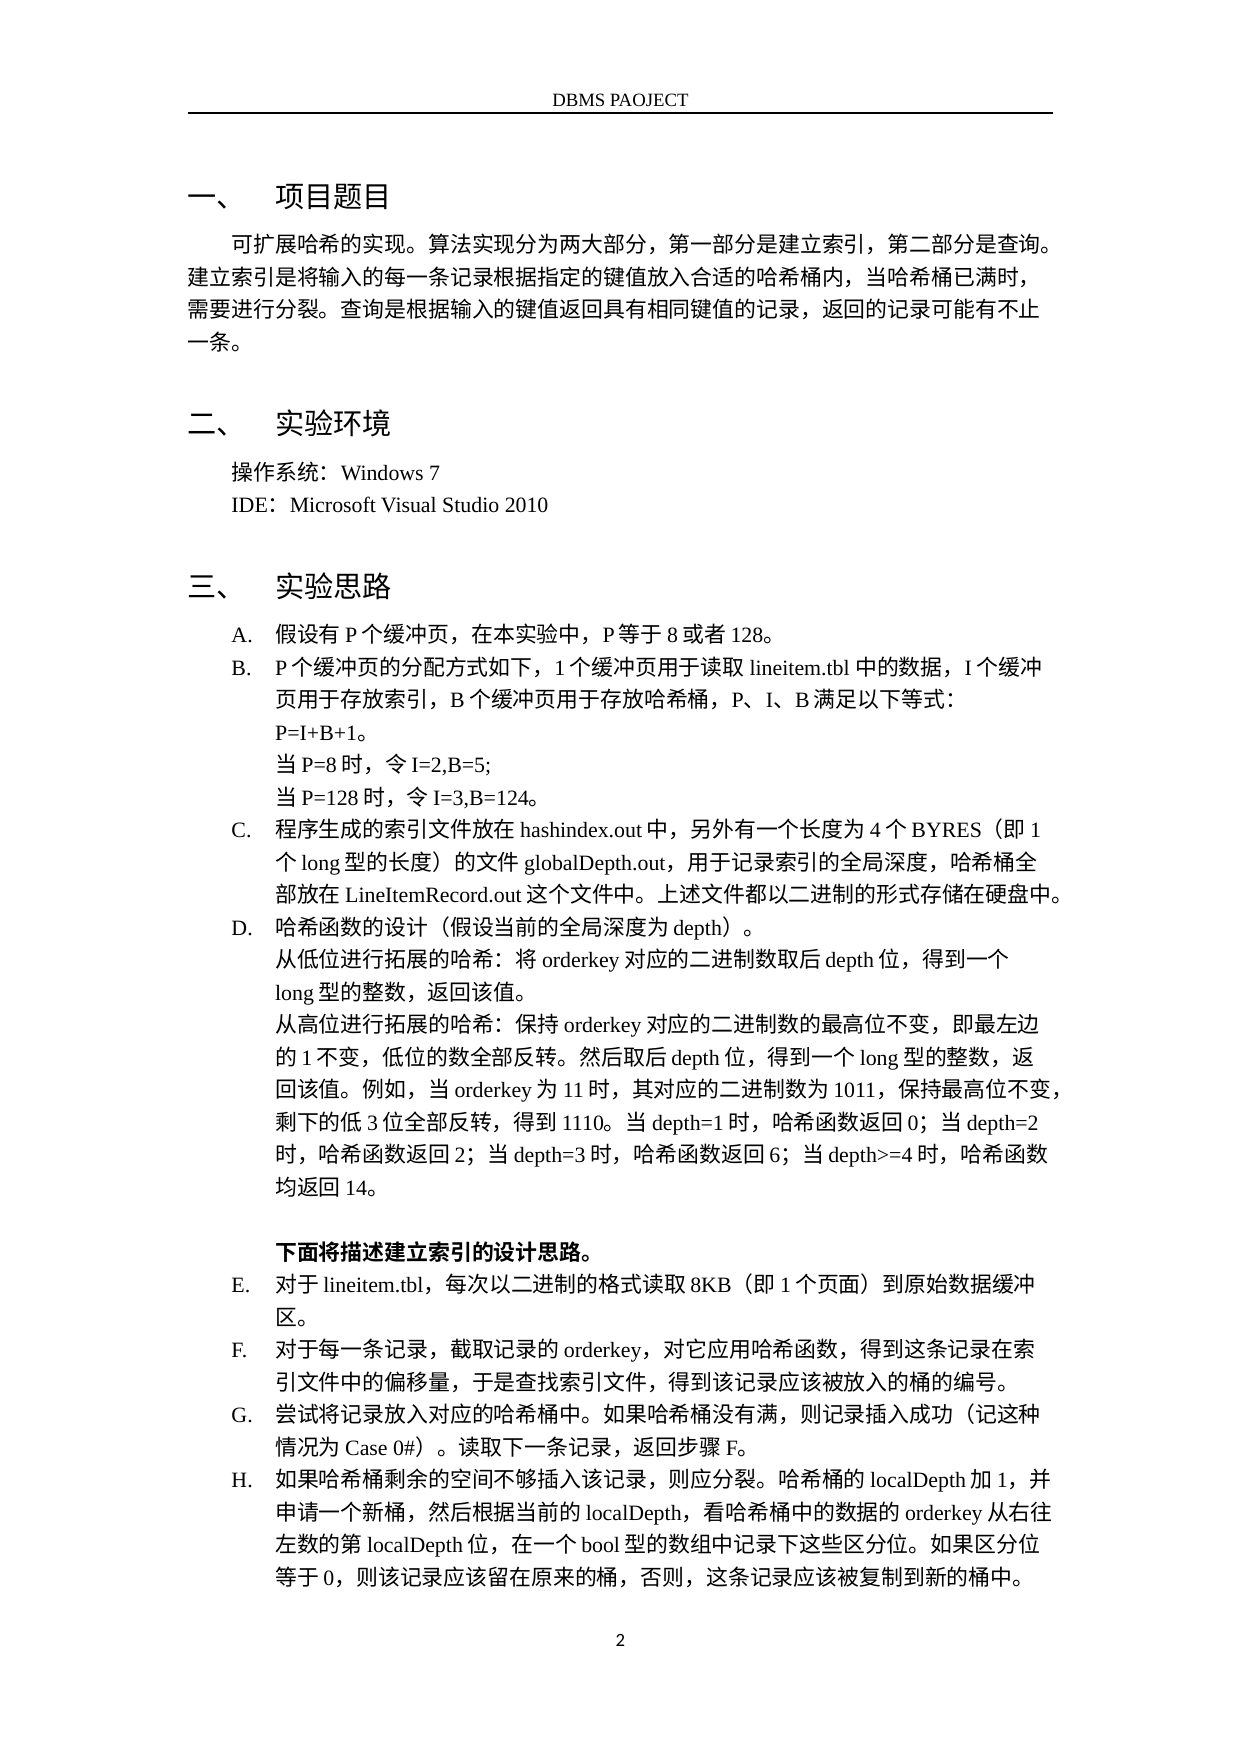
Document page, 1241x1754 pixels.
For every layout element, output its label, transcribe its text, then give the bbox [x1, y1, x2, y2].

list 项目题目 [187, 162, 1053, 227]
list 假设有P个缓冲页，在本实验中，P等于8或者128。 [231, 617, 1053, 649]
list 实验思路 [187, 552, 1053, 617]
list IDE：Microsoft Visual Studio 2010 [231, 487, 1053, 519]
list 实验环境 [187, 389, 1053, 454]
list 哈希函数的设计（假设当前的全局深度为depth）。 [231, 909, 1053, 942]
list P个缓冲页的分配方式如下，1个缓冲页用于读取 lineitem.tbl 中的数据，I个缓冲页用于存放索引，B个缓冲页用于存放哈希桶，P、I、B满足以下等式： [231, 649, 1053, 714]
list 尝试将记录放入对应的哈希桶中。如果哈希桶没有满，则记录插入成功（记这种情况为Case 0#）。读取下一条记录，返回步骤F。 [231, 1397, 1053, 1462]
list 对于每一条记录，截取记录的orderkey，对它应用哈希函数，得到这条记录在索引文件中的偏移量，于是查找索引文件，得到该记录应该被放入的桶的编号。 [231, 1332, 1053, 1397]
text 下面将描述建立索引的设计思路。 [231, 1234, 1053, 1267]
text 可扩展哈希的实现。算法实现分为两大部分，第一部分是建立索引，第二部分是查询。建立索引是将输入的每一条记录根据指定的键值放入合适的哈希桶内，当哈希桶已满时，需要进行分裂。查询是根据输入的键值返回具有相同键值的记录，返回的记录可能有不止一条。 [187, 227, 1053, 357]
list 当P=8时，令I=2,B=5; [275, 747, 1053, 779]
list 如果哈希桶剩余的空间不够插入该记录，则应分裂。哈希桶的localDepth加1，并申请一个新桶，然后根据当前的localDepth，看哈希桶中的数据的orderkey从右往左数的第localDepth位，在一个bool型的数组中记录下这些区分位。如果区分位等于0，则该记录应该留在原来的桶，否则，这条记录应该被复制到新的桶中。 [231, 1462, 1053, 1592]
list 对于lineitem.tbl，每次以二进制的格式读取8KB（即1个页面）到原始数据缓冲区。 [231, 1267, 1053, 1332]
list P=I+B+1。 [275, 714, 1053, 747]
list 程序生成的索引文件放在hashindex.out中，另外有一个长度为4个BYRES（即1个long型的长度）的文件globalDepth.out，用于记录索引的全局深度，哈希桶全部放在LineItemRecord.out这个文件中。上述文件都以二进制的形式存储在硬盘中。 [231, 812, 1053, 909]
list 当P=128时，令I=3,B=124。 [275, 779, 1053, 812]
list 从高位进行拓展的哈希：保持orderkey对应的二进制数的最高位不变，即最左边的1不变，低位的数全部反转。然后取后depth位，得到一个long型的整数，返回该值。例如，当orderkey为11时，其对应的二进制数为1011，保持最高位不变，剩下的低3位全部反转，得到1110。当depth=1时，哈希函数返回0；当depth=2时，哈希函数返回2；当depth=3时，哈希函数返回6；当depth>=4时，哈希函数均返回14。 [275, 1007, 1053, 1202]
list 操作系统：Windows 7 [231, 454, 1053, 487]
list 从低位进行拓展的哈希：将orderkey对应的二进制数取后depth位，得到一个long型的整数，返回该值。 [275, 942, 1053, 1007]
